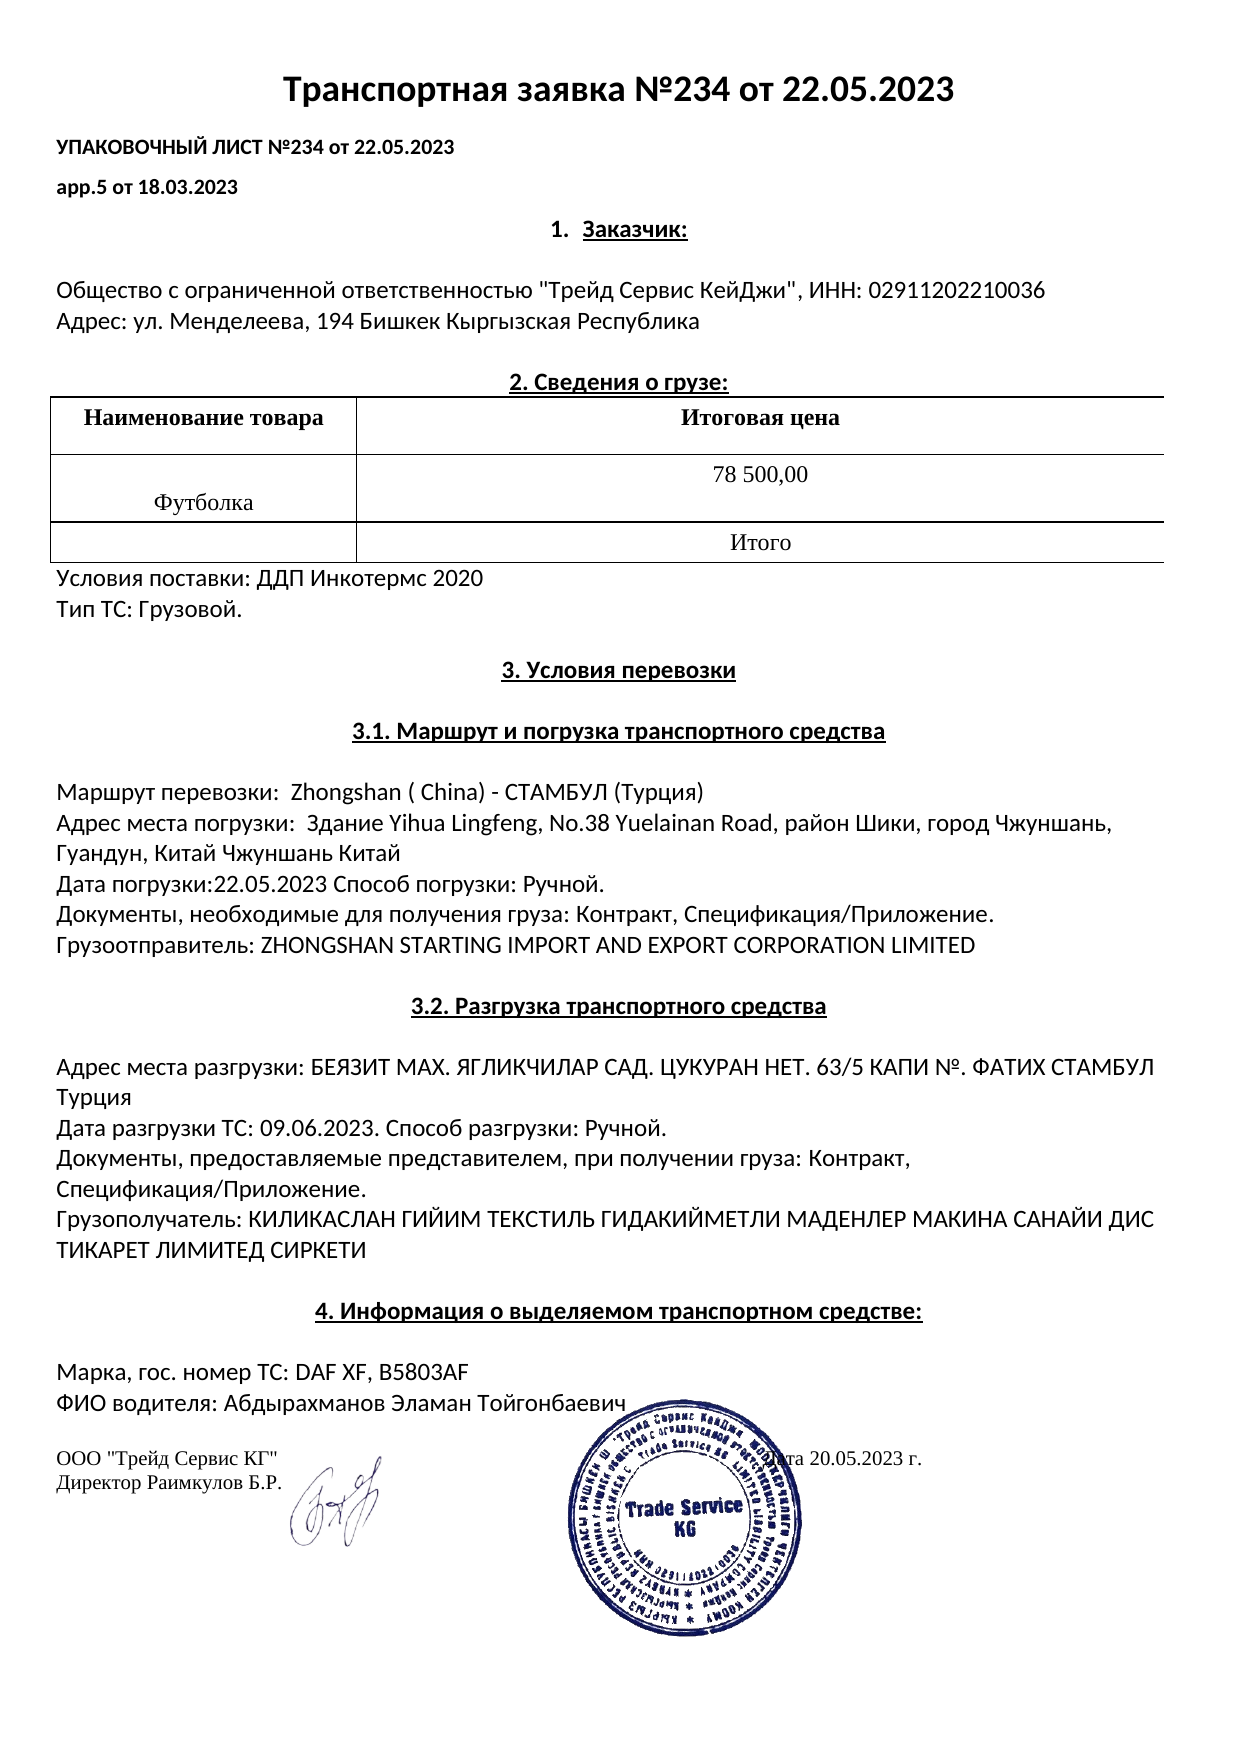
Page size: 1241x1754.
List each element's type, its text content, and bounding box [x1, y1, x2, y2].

text 2. Сведения о грузе: [56, 366, 1181, 396]
text Адрес места погрузки: Здание Yihua Lingfeng, No.38 Yuelainan Road, район Шики, город Чжуншань, Гуандун, Китай Чжуншань Китай [56, 807, 1181, 868]
list Заказчик: [56, 213, 1181, 244]
text УПАКОВОЧНЫЙ ЛИСТ №234 от 22.05.2023 [56, 133, 1181, 160]
list 3. Условия перевозки [56, 654, 1181, 685]
table_cell 78 500,00 [357, 455, 1164, 521]
text Адрес: ул. Менделеева, 194 Бишкек Кыргызская Республика [56, 305, 1181, 335]
table_cell Итого [357, 523, 1164, 562]
text Грузоотправитель: ZHONGSHAN STARTING IMPORT AND EXPORT CORPORATION LIMITED [56, 929, 1181, 959]
text Общество с ограниченной ответственностью "Трейд Сервис КейДжи", ИНН: 02911202210036 [56, 274, 1181, 305]
text Условия поставки: ДДП Инкотермс 2020 [56, 563, 1181, 593]
table_cell Футболка [51, 455, 356, 521]
text Документы, необходимые для получения груза: Контракт, Спецификация/Приложение. [56, 898, 1181, 929]
table_header Дата 20.05.2023 г. [489, 1446, 933, 1548]
text 3.1. Маршрут и погрузка транспортного средства [56, 715, 1181, 746]
text Адрес места разгрузки: БЕЯЗИТ МАХ. ЯГЛИКЧИЛАР САД. ЦУКУРАН НЕТ. 63/5 КАПИ №. ФАТИХ СТАМБУЛ Турция [56, 1051, 1181, 1112]
text ФИО водителя: Абдырахманов Эламан Тойгонбаевич [56, 1387, 1181, 1417]
text app.5 от 18.03.2023 [56, 173, 1181, 200]
text Марка, гос. номер ТС: DAF XF, B5803AF [56, 1356, 1181, 1387]
text Тип ТС: Грузовой. [56, 593, 1181, 624]
table_header ООО "Трейд Сервис КГ" Директор Раимкулов Б.Р. [45, 1446, 489, 1548]
picture [566, 1417, 803, 1446]
text Маршрут перевозки: Zhongshan ( China) - СТАМБУЛ (Турция) [56, 776, 1181, 807]
text Грузополучатель: КИЛИКАСЛАН ГИЙИМ ТЕКСТИЛЬ ГИДАКИЙМЕТЛИ МАДЕНЛЕР МАКИНА САНАЙИ ДИС ТИКАРЕТ ЛИМИТЕД СИРКЕТИ [56, 1203, 1181, 1264]
table_header Наименование товара [51, 398, 356, 454]
text 4. Информация о выделяемом транспортном средстве: [56, 1295, 1181, 1326]
table_header Итоговая цена [357, 398, 1164, 454]
text Документы, предоставляемые представителем, при получении груза: Контракт, Спецификация/Приложение. [56, 1142, 1181, 1203]
text Транспортная заявка №234 от 22.05.2023 [56, 64, 1181, 110]
table_cell [51, 523, 356, 562]
picture [566, 1548, 803, 1637]
text 3.2. Разгрузка транспортного средства [56, 990, 1181, 1020]
text Дата разгрузки ТС: 09.06.2023. Способ разгрузки: Ручной. [56, 1112, 1181, 1142]
text Дата погрузки:22.05.2023 Способ погрузки: Ручной. [56, 868, 1181, 898]
